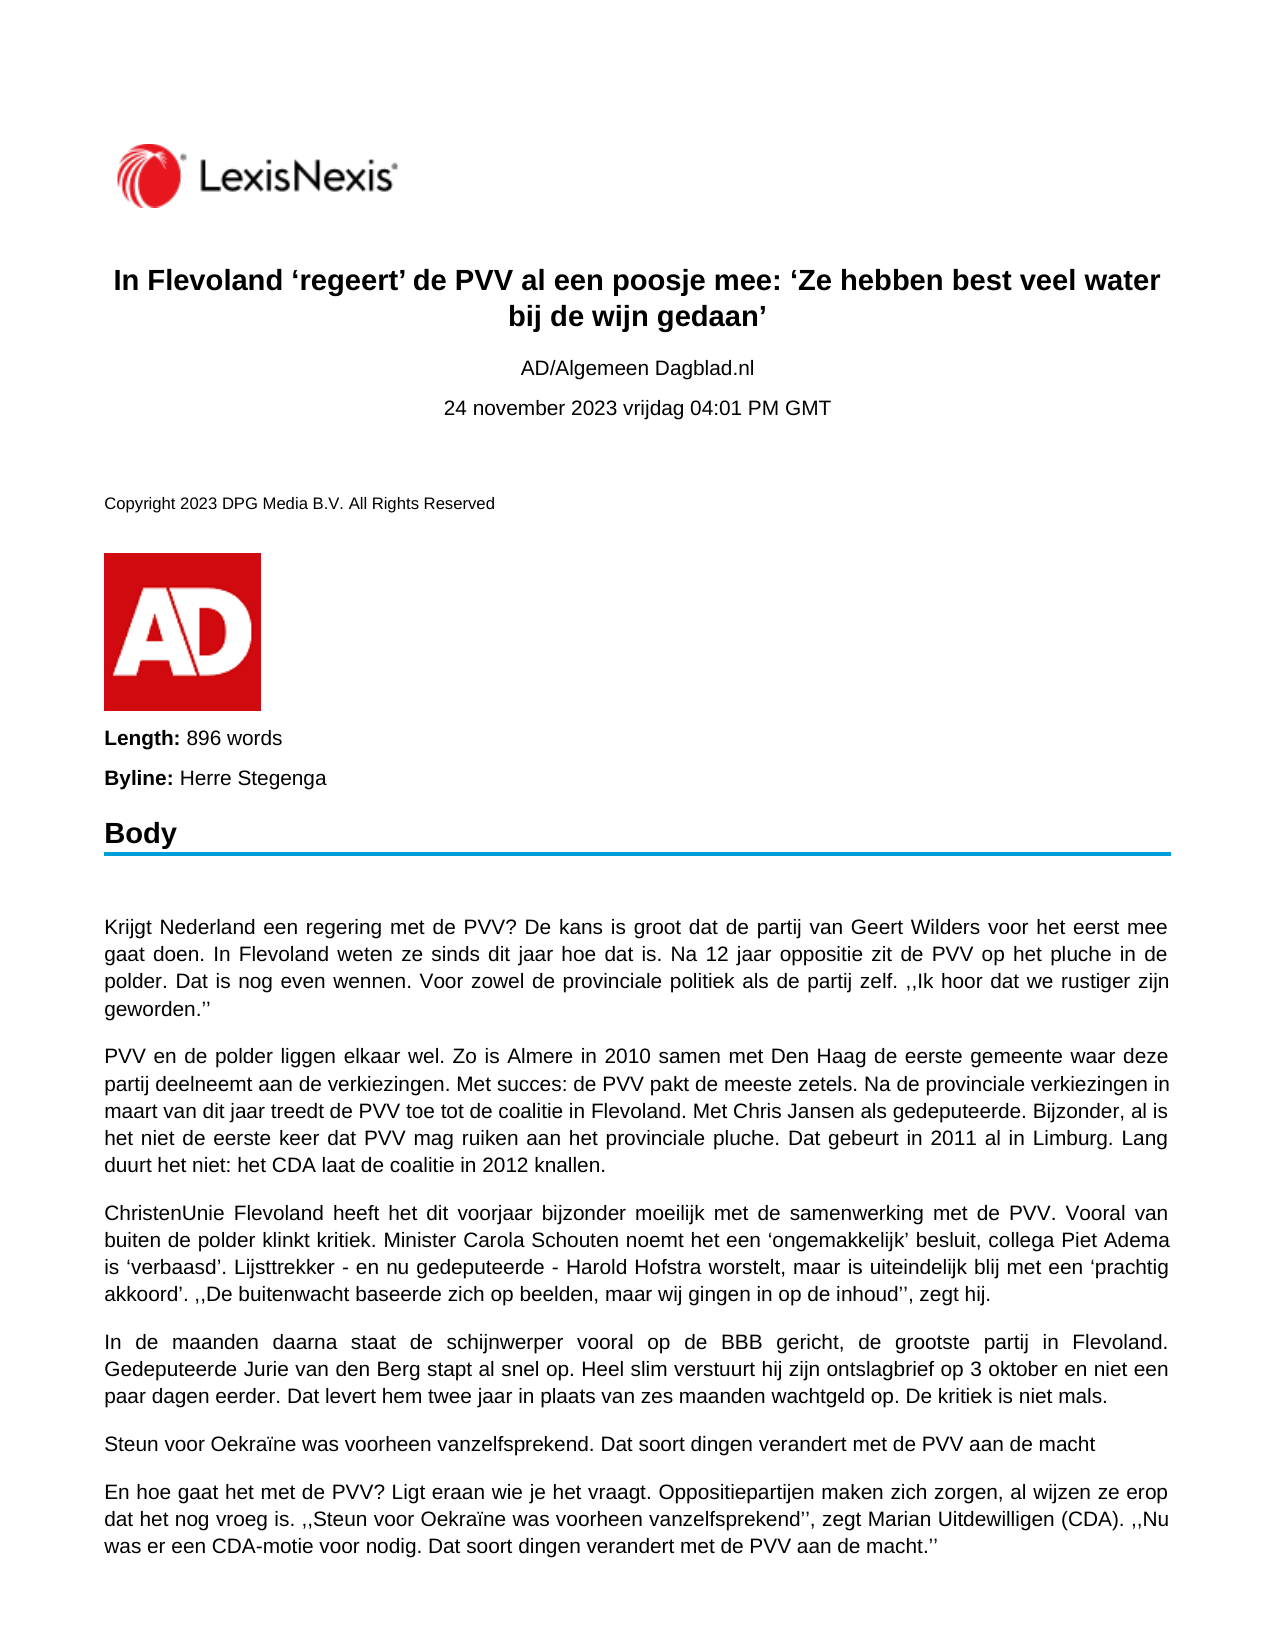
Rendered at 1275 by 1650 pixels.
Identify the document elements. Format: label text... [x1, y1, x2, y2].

text 24 november 2023 vrijdag 04:01 PM GMT [104, 393, 1171, 420]
text Byline: Herre Stegenga [104, 762, 1171, 789]
text PVV en de polder liggen elkaar wel. Zo is Almere in 2010 samen met Den Haag de eerste gemeente waar deze partij deelneemt aan de verkiezingen. Met succes: de PVV pakt de meeste zetels. Na de provinciale verkiezingen in maart van dit jaar treedt de PVV toe tot de coalitie in Flevoland. Met Chris Jansen als gedeputeerde. Bijzonder, al is het niet de eerste keer dat PVV mag ruiken aan het provinciale pluche. Dat gebeurt in 2011 al in Limburg. Lang duurt het niet: het CDA laat de coalitie in 2012 knallen. [104, 1041, 1171, 1177]
text ChristenUnie Flevoland heeft het dit voorjaar bijzonder moeilijk met de samenwerking met de PVV. Vooral van buiten de polder klinkt kritiek. Minister Carola Schouten noemt het een ‘ongemakkelijk’ besluit, collega Piet Adema is ‘verbaasd’. Lijsttrekker - en nu gedeputeerde - Harold Hofstra worstelt, maar is uiteindelijk blij met een ‘prachtig akkoord’. ,,De buitenwacht baseerde zich op beelden, maar wij gingen in op de inhoud’’, zegt hij. [104, 1197, 1171, 1306]
text In de maanden daarna staat de schijnwerper vooral op de BBB gericht, de grootste partij in Flevoland. Gedeputeerde Jurie van den Berg stapt al snel op. Heel slim verstuurt hij zijn ontslagbrief op 3 oktober en niet een paar dagen eerder. Dat levert hem twee jaar in plaats van zes maanden wachtgeld op. De kritiek is niet mals. [104, 1327, 1171, 1408]
text Steun voor Oekraïne was voorheen vanzelfsprekend. Dat soort dingen verandert met de PVV aan de macht [104, 1429, 1171, 1456]
text Body [104, 814, 1171, 850]
text Krijgt Nederland een regering met de PVV? De kans is groot dat de partij van Geert Wilders voor het eerst mee gaat doen. In Flevoland weten ze sinds dit jaar hoe dat is. Na 12 jaar oppositie zit de PVV op het pluche in de polder. Dat is nog even wennen. Voor zowel de provinciale politiek als de partij zelf. ,,Ik hoor dat we rustiger zijn geworden.’’ [104, 912, 1171, 1020]
picture [104, 553, 261, 711]
text AD/Algemeen Dagblad.nl [104, 353, 1171, 380]
subtitle In Flevoland ‘regeert’ de PVV al een poosje mee: ‘Ze hebben best veel water bij de wijn gedaan’ [104, 261, 1171, 332]
picture [104, 144, 412, 208]
text En hoe gaat het met de PVV? Ligt eraan wie je het vraagt. Oppositiepartijen maken zich zorgen, al wijzen ze erop dat het nog vroeg is. ,,Steun voor Oekraïne was voorheen vanzelfsprekend’’, zegt Marian Uitdewilligen (CDA). ,,Nu was er een CDA-motie voor nodig. Dat soort dingen verandert met de PVV aan de macht.’’ [104, 1477, 1171, 1558]
text Copyright 2023 DPG Media B.V. All Rights Reserved [104, 461, 1171, 513]
text Length: 896 words [104, 723, 1171, 750]
